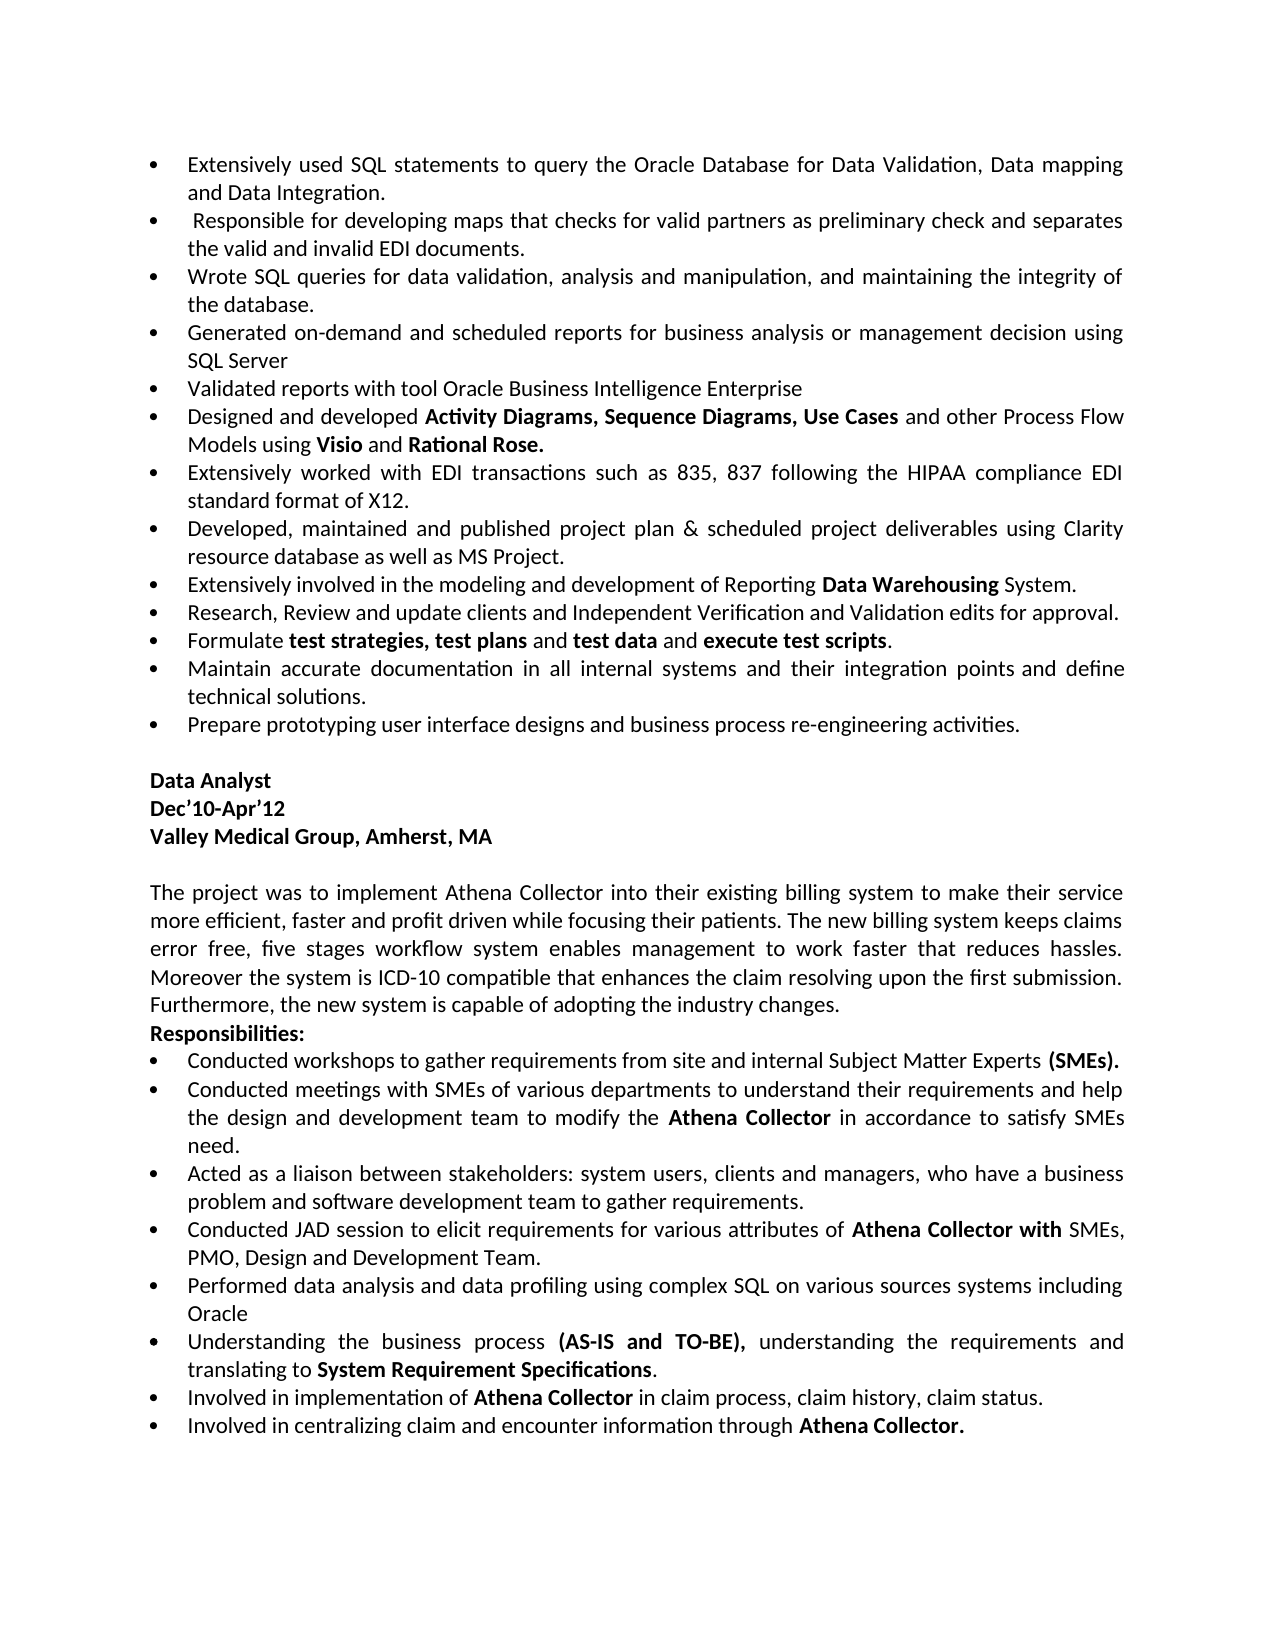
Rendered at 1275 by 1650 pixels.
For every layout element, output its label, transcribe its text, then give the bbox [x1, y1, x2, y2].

list Conducted JAD session to elicit requirements for various attributes of Athena Collector with SMEs, PMO, Design and Development Team. [150, 1215, 1125, 1271]
list Generated on-demand and scheduled reports for business analysis or management decision using SQL Server [150, 318, 1125, 374]
list Extensively involved in the modeling and development of Reporting Data Warehousing System. [150, 570, 1125, 598]
list Developed, maintained and published project plan & scheduled project deliverables using Clarity resource database as well as MS Project. [150, 514, 1125, 570]
list Understanding the business process (AS-IS and TO-BE), understanding the requirements and translating to System Requirement Specifications. [150, 1327, 1125, 1383]
list Prepare prototyping user interface designs and business process re-engineering activities. [150, 710, 1125, 738]
list Conducted meetings with SMEs of various departments to understand their requirements and help the design and development team to modify the Athena Collector in accordance to satisfy SMEs need. [150, 1075, 1125, 1159]
list Performed data analysis and data profiling using complex SQL on various sources systems including Oracle [150, 1271, 1125, 1327]
list Wrote SQL queries for data validation, analysis and manipulation, and maintaining the integrity of the database. [150, 262, 1125, 318]
text Responsibilities: [150, 1019, 1125, 1047]
list Acted as a liaison between stakeholders: system users, clients and managers, who have a business problem and software development team to gather requirements. [150, 1159, 1125, 1215]
list Research, Review and update clients and Independent Verification and Validation edits for approval. [150, 598, 1125, 626]
list Extensively used SQL statements to query the Oracle Database for Data Validation, Data mapping and Data Integration. [150, 150, 1125, 206]
text Data Analyst [150, 766, 1125, 794]
list Formulate test strategies, test plans and test data and execute test scripts. [150, 626, 1125, 654]
list Responsible for developing maps that checks for valid partners as preliminary check and separates the valid and invalid EDI documents. [150, 206, 1125, 262]
text Dec’10-Apr’12 [150, 794, 1125, 822]
text Valley Medical Group, Amherst, MA [150, 822, 1125, 851]
list Validated reports with tool Oracle Business Intelligence Enterprise [150, 374, 1125, 402]
list Conducted workshops to gather requirements from site and internal Subject Matter Experts (SMEs). [150, 1047, 1125, 1075]
text The project was to implement Athena Collector into their existing billing system to make their service more efficient, faster and profit driven while focusing their patients. The new billing system keeps claims error free, five stages workflow system enables management to work faster that reduces hassles. Moreover the system is ICD-10 compatible that enhances the claim resolving upon the first submission. Furthermore, the new system is capable of adopting the industry changes. [150, 878, 1125, 1019]
list Involved in centralizing claim and encounter information through Athena Collector. [150, 1411, 1125, 1439]
list Involved in implementation of Athena Collector in claim process, claim history, claim status. [150, 1383, 1125, 1411]
list Designed and developed Activity Diagrams, Sequence Diagrams, Use Cases and other Process Flow Models using Visio and Rational Rose. [150, 402, 1125, 458]
list Extensively worked with EDI transactions such as 835, 837 following the HIPAA compliance EDI standard format of X12. [150, 458, 1125, 514]
list Maintain accurate documentation in all internal systems and their integration points and define technical solutions. [150, 654, 1125, 710]
